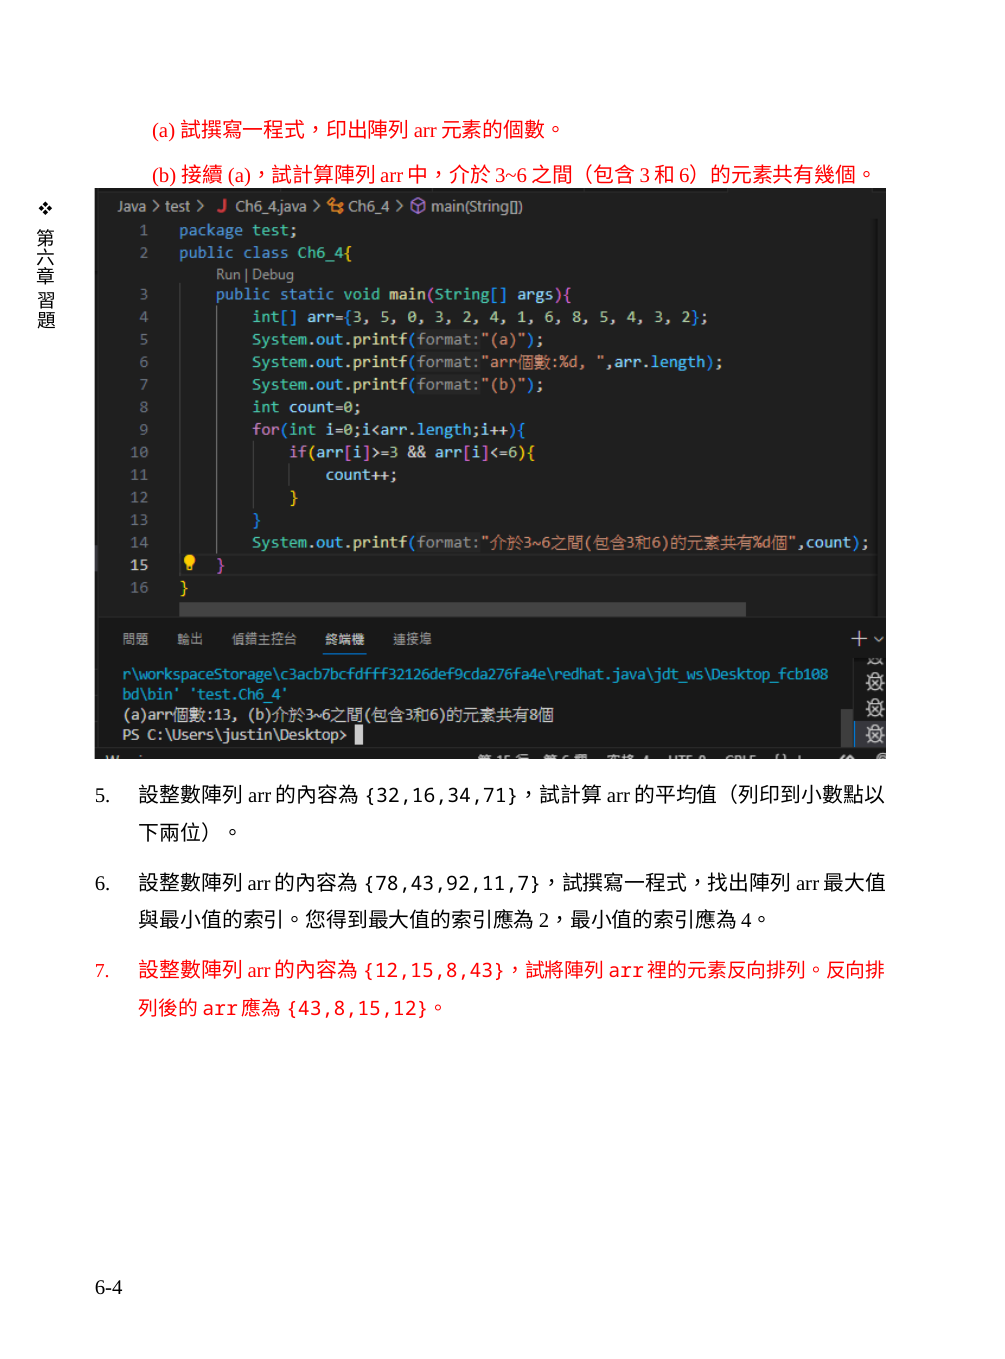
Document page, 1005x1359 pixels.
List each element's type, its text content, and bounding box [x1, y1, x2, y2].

text (a) 試撰寫一程式，印出陣列arr元素的個數。 [128, 106, 886, 144]
text 設整數陣列arr的內容為 {12,15,8,43}，試將陣列arr裡的元素反向排列。反向排列後的arr應為 {43,8,15,12}。 [94, 946, 886, 1021]
text 設整數陣列arr的內容為 {78,43,92,11,7}，試撰寫一程式，找出陣列arr最大值與最小值的索引。您得到最大值的索引應為2，最小值的索引應為4。 [94, 859, 886, 934]
text 設整數陣列arr的內容為 {32,16,34,71}，試計算arr的平均值（列印到小數點以下兩位）。 [94, 771, 886, 846]
text (b) 接續 (a)，試計算陣列arr中，介於3~6之間（包含3和6）的元素共有幾個。 [128, 151, 886, 188]
picture [94, 188, 886, 759]
